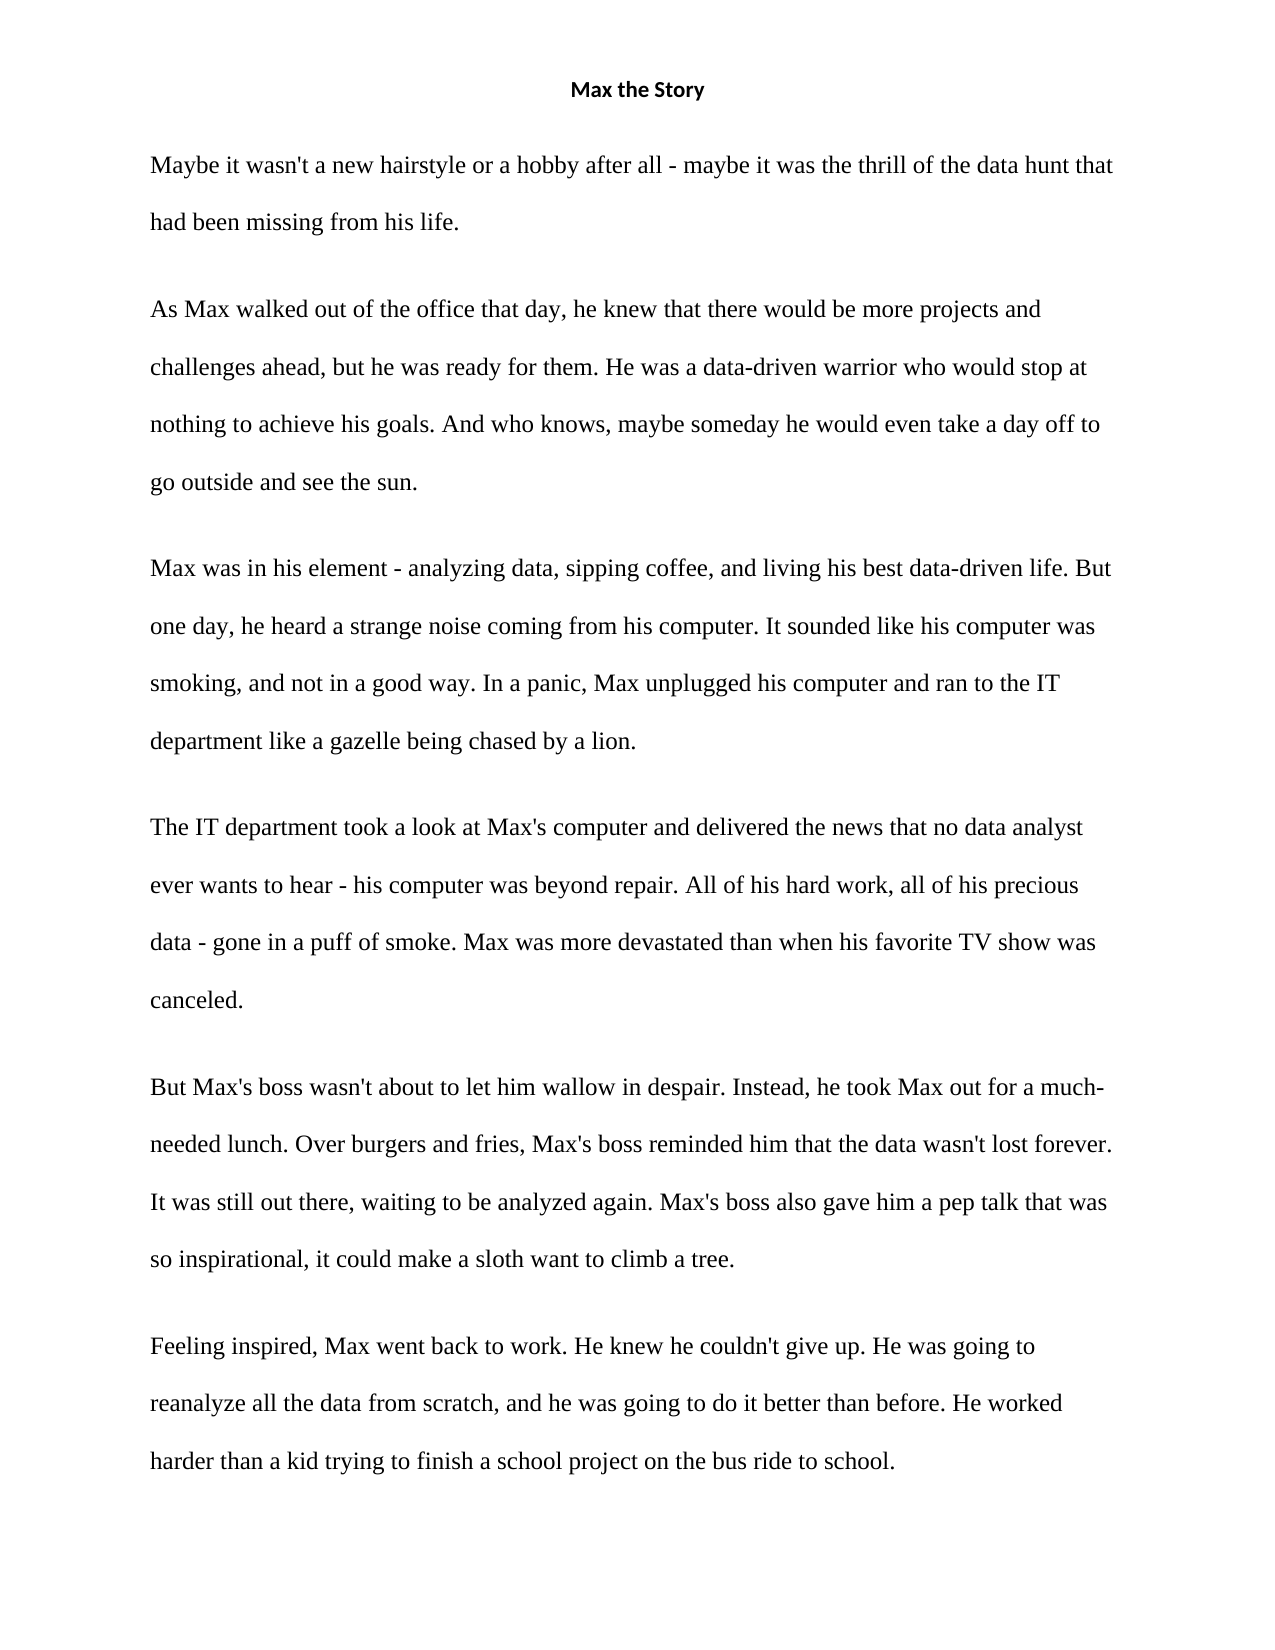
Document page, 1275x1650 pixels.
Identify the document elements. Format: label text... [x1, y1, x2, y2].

text But Max's boss wasn't about to let him wallow in despair. Instead, he took Max out for a much-needed lunch. Over burgers and fries, Max's boss reminded him that the data wasn't lost forever. It was still out there, waiting to be analyzed again. Max's boss also gave him a pep talk that was so inspirational, it could make a sloth want to climb a tree. [150, 1072, 1125, 1273]
text Feeling inspired, Max went back to work. He knew he couldn't give up. He was going to reanalyze all the data from scratch, and he was going to do it better than before. He worked harder than a kid trying to finish a school project on the bus ride to school. [150, 1331, 1125, 1474]
text As Max walked out of the office that day, he knew that there would be more projects and challenges ahead, but he was ready for them. He was a data-driven warrior who would stop at nothing to achieve his goals. And who knows, maybe someday he would even take a day off to go outside and see the sun. [150, 294, 1125, 495]
text The IT department took a look at Max's computer and delivered the news that no data analyst ever wants to hear - his computer was beyond repair. All of his hard work, all of his precious data - gone in a puff of smoke. Max was more devastated than when his favorite TV show was canceled. [150, 812, 1125, 1014]
text Max was in his element - analyzing data, sipping coffee, and living his best data-driven life. But one day, he heard a strange noise coming from his computer. It sounded like his computer was smoking, and not in a good way. In a panic, Max unplugged his computer and ran to the IT department like a gazelle being chased by a lion. [150, 553, 1125, 754]
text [150, 150, 1125, 236]
